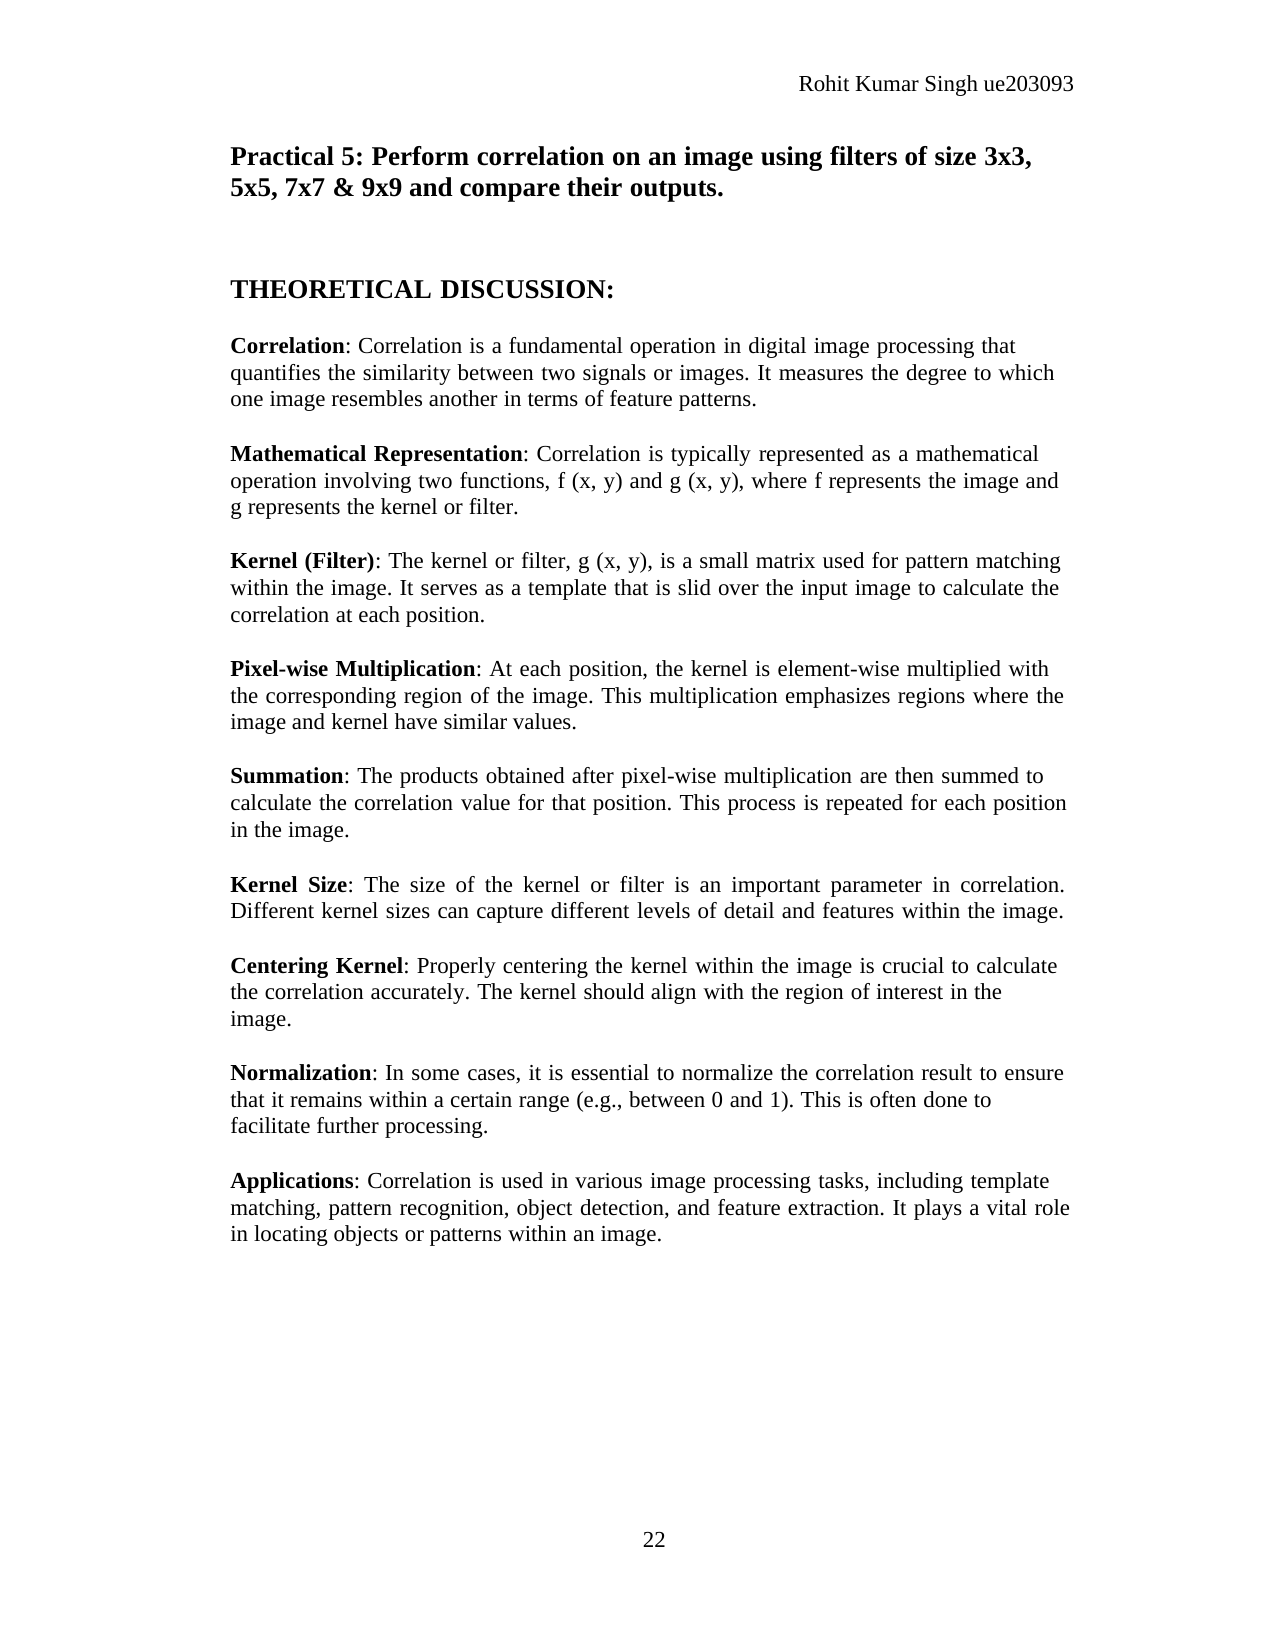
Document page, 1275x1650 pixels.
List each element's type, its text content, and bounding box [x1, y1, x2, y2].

text Kernel (Filter): The kernel or filter, g (x, y), is a small matrix used for pattern matching within the image. It serves as a template that is slid over the input image to calculate the correlation at each position. [230, 547, 1062, 627]
text Applications: Correlation is used in various image processing tasks, including template matching, pattern recognition, object detection, and feature extraction. It plays a vital role in locating objects or patterns within an image. [230, 1167, 1085, 1247]
text THEORETICAL DISCUSSION: [230, 273, 1129, 304]
text Normalization: In some cases, it is essential to normalize the correlation result to ensure that it remains within a certain range (e.g., between 0 and 1). This is often done to facilitate further processing. [230, 1059, 1068, 1139]
text Correlation: Correlation is a fundamental operation in digital image processing that quantifies the similarity between two signals or images. It measures the degree to which one image resembles another in terms of feature patterns. [230, 332, 1068, 412]
text Kernel Size: The size of the kernel or filter is an important parameter in correlation. Different kernel sizes can capture different levels of detail and features within the image. [230, 871, 1066, 924]
subtitle Practical 5: Perform correlation on an image using filters of size 3x3, 5x5, 7x7 & 9x9 and compare their outputs. [230, 140, 1068, 202]
text Centering Kernel: Properly centering the kernel within the image is crucial to calculate the correlation accurately. The kernel should align with the region of interest in the image. [230, 952, 1061, 1031]
text Mathematical Representation: Correlation is typically represented as a mathematical operation involving two functions, f (x, y) and g (x, y), where f represents the image and g represents the kernel or filter. [230, 440, 1068, 519]
text Pixel-wise Multiplication: At each position, the kernel is element-wise multiplied with the corresponding region of the image. This multiplication emphasizes regions where the image and kernel have similar values. [230, 655, 1068, 734]
text Summation: The products obtained after pixel-wise multiplication are then summed to calculate the correlation value for that position. This process is repeated for each position in the image. [230, 762, 1082, 843]
